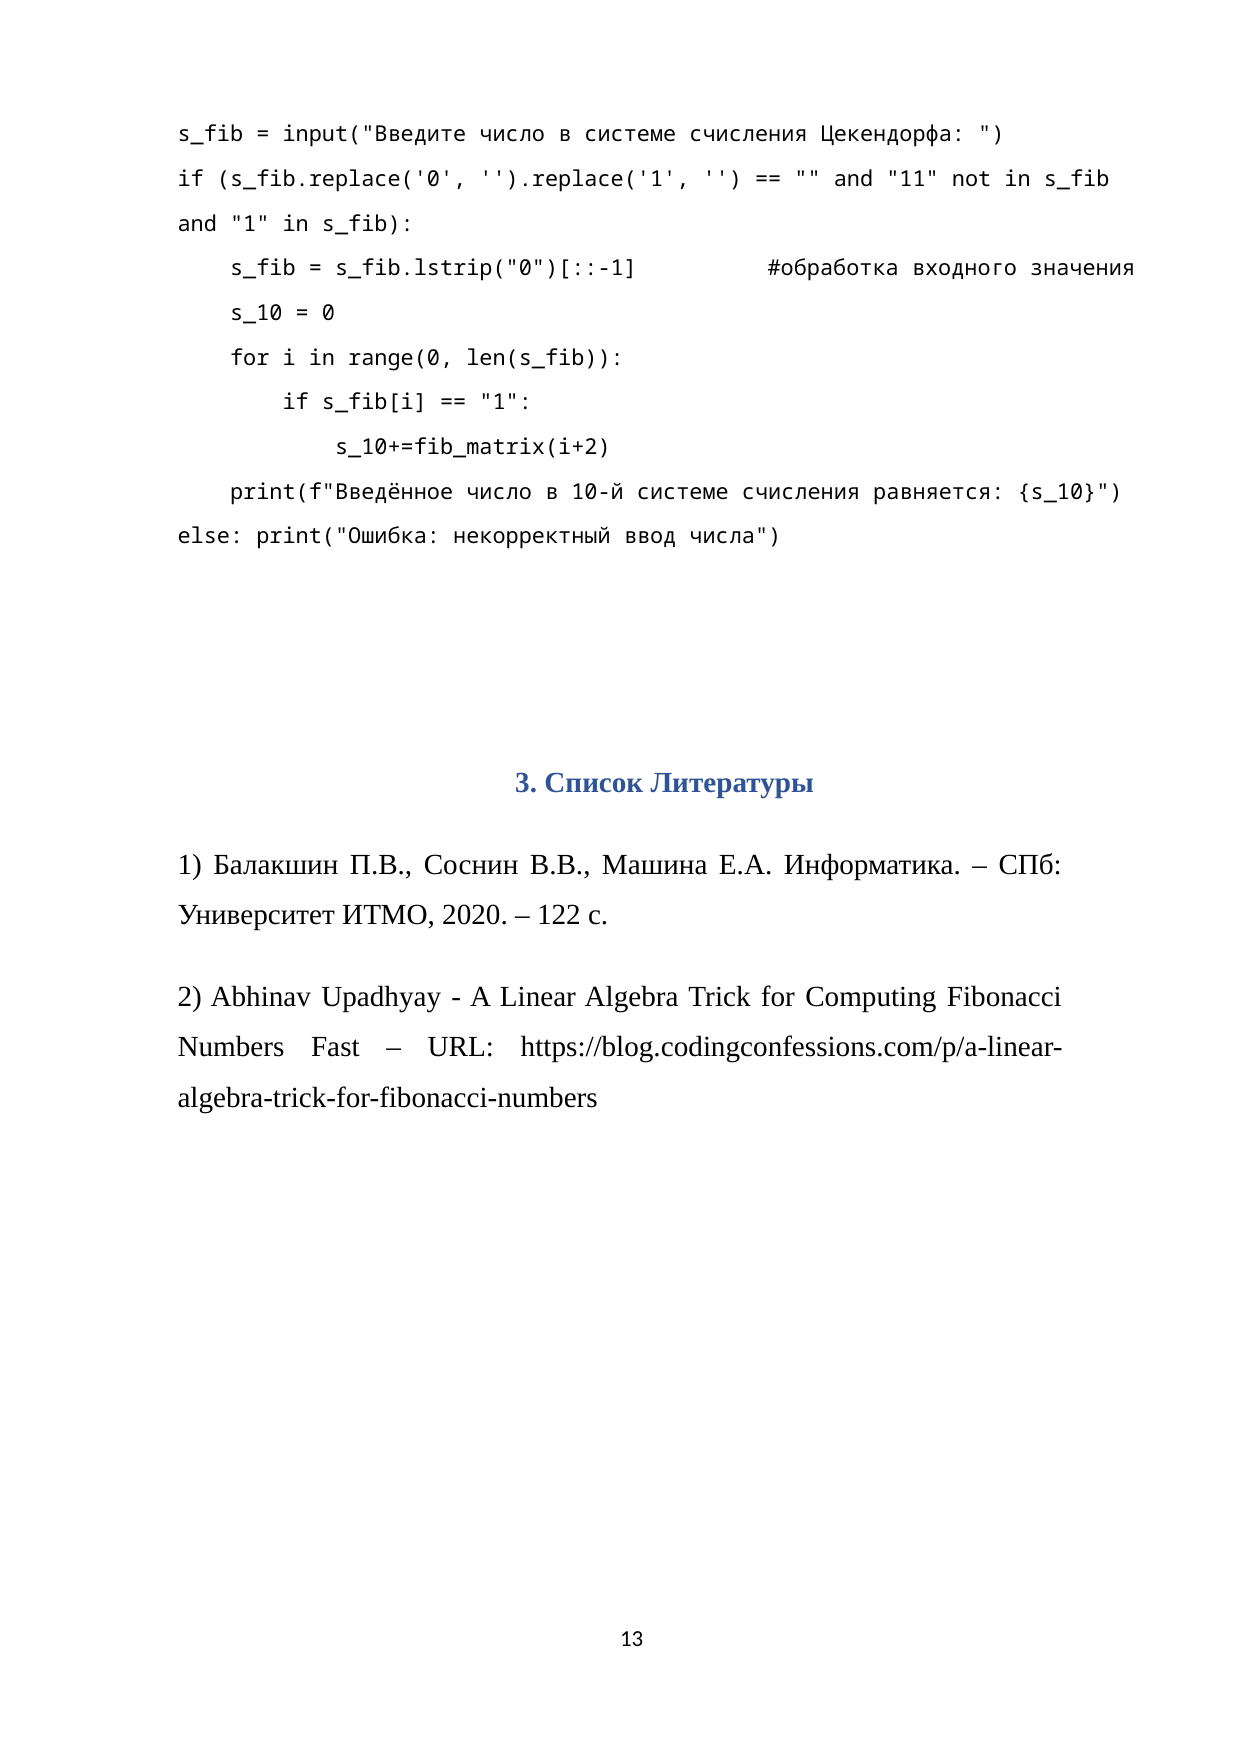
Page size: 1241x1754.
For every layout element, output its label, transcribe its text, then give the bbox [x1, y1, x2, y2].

text 2) Abhinav Upadhyay - A Linear Algebra Trick for Computing Fibonacci Numbers Fast – URL: https://blog.codingconfessions.com/p/a-linear-algebra-trick-for-fibonacci-numbers [177, 979, 1063, 1113]
text if (s_fib.replace('0', '').replace('1', '') == "" and "11" not in s_fib and "1" in s_fib): [177, 163, 1152, 237]
text 1) Балакшин П.В., Соснин В.В., Машина Е.А. Информатика. – СПб: Университет ИТМО, 2020. – 122 с. [177, 847, 1063, 931]
subtitle 3. Список Литературы [177, 766, 1152, 799]
text print(f"Введённое число в 10-й системе счисления равняется: {s_10}") [177, 476, 1152, 505]
text s_fib = input("Введите число в системе счисления Цекендорфа: ") [177, 118, 1152, 148]
text s_10+=fib_matrix(i+2) [177, 431, 1152, 461]
text if s_fib[i] == "1": [177, 386, 1152, 416]
text else: print("Ошибка: некорректный ввод числа") [177, 520, 1152, 550]
text for i in range(0, len(s_fib)): [177, 342, 1152, 371]
text s_10 = 0 [177, 297, 1152, 327]
text s_fib = s_fib.lstrip("0")[::-1] #обработка входного значения [177, 252, 1152, 282]
